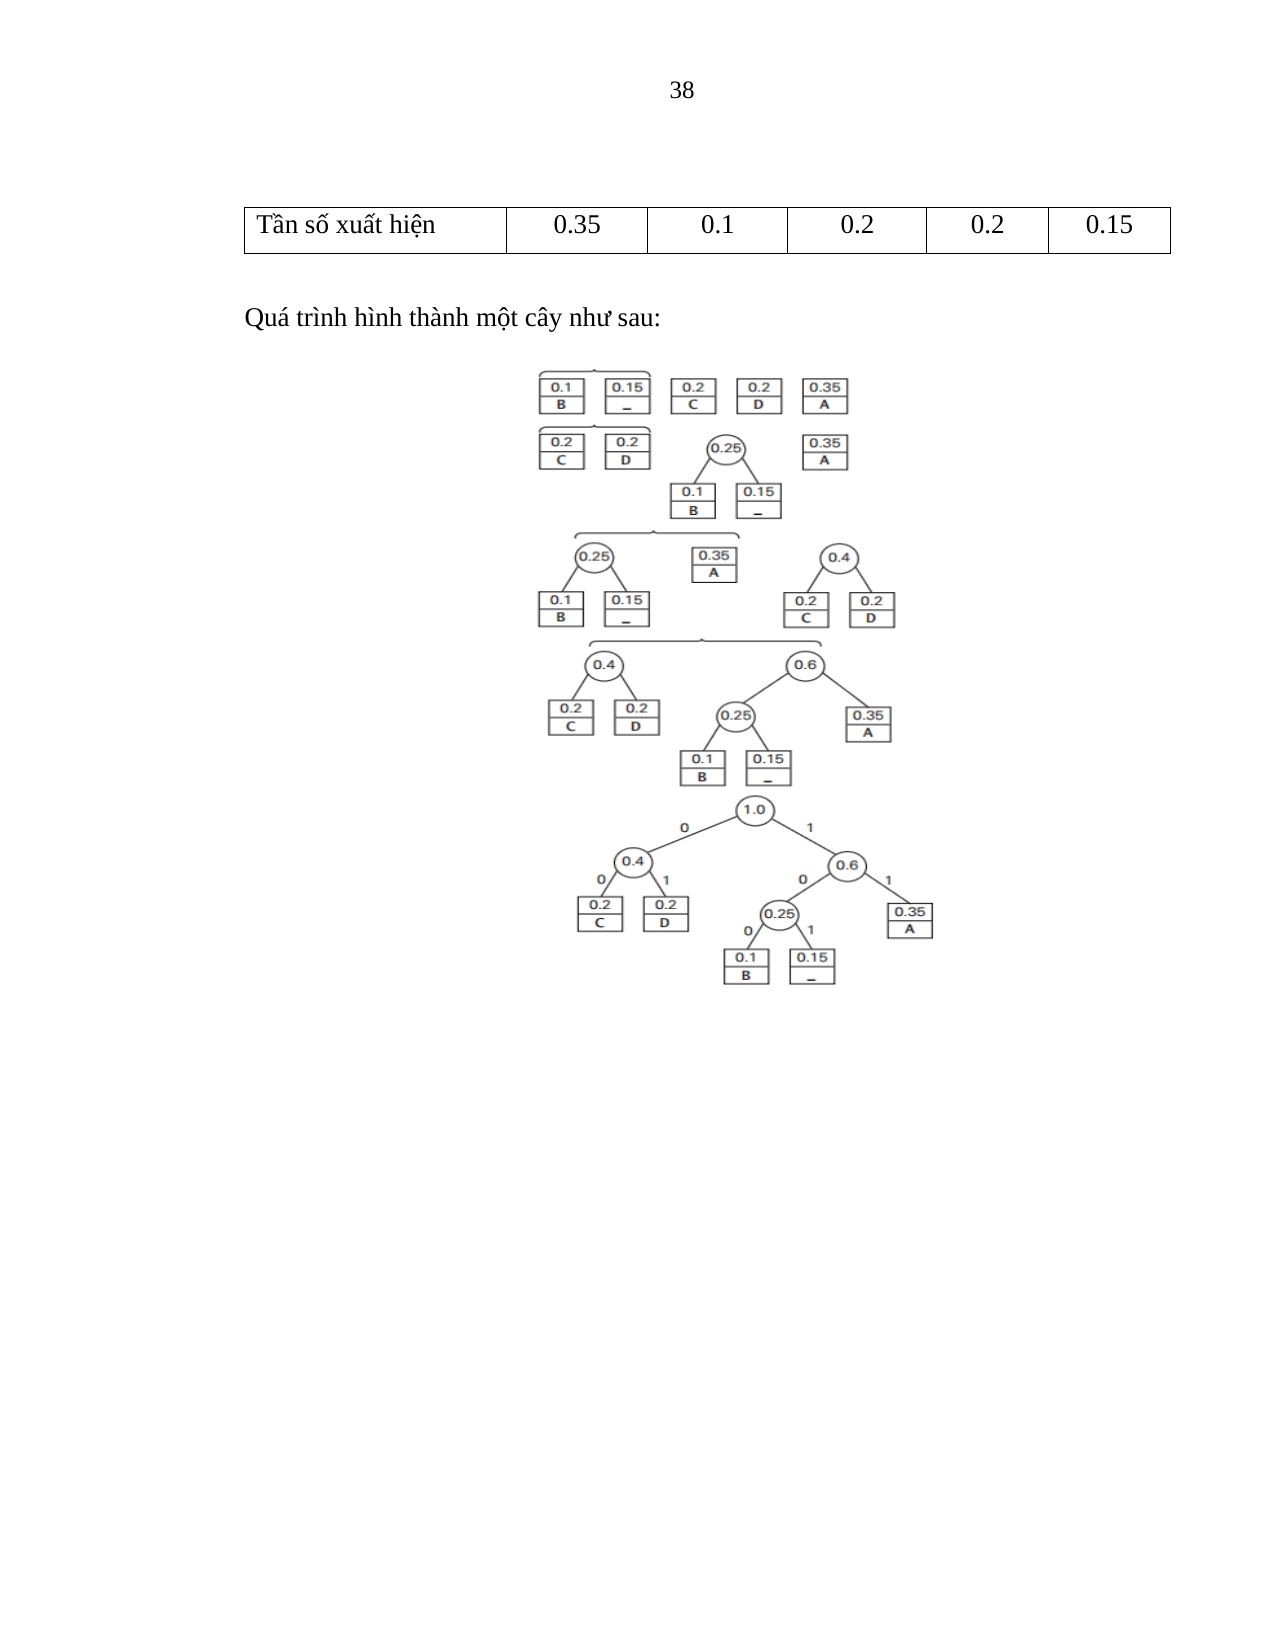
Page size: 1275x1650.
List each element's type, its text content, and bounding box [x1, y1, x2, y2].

table_cell 0.35 [507, 208, 647, 253]
table_cell 0.2 [927, 208, 1048, 253]
text Quá trình hình thành một cây như sau: [244, 301, 1157, 332]
table_cell Tần số xuất hiện [245, 208, 506, 253]
picture [433, 347, 968, 995]
table_cell 0.1 [648, 208, 787, 253]
table_cell 0.15 [1049, 208, 1170, 253]
table_cell 0.2 [788, 208, 926, 253]
